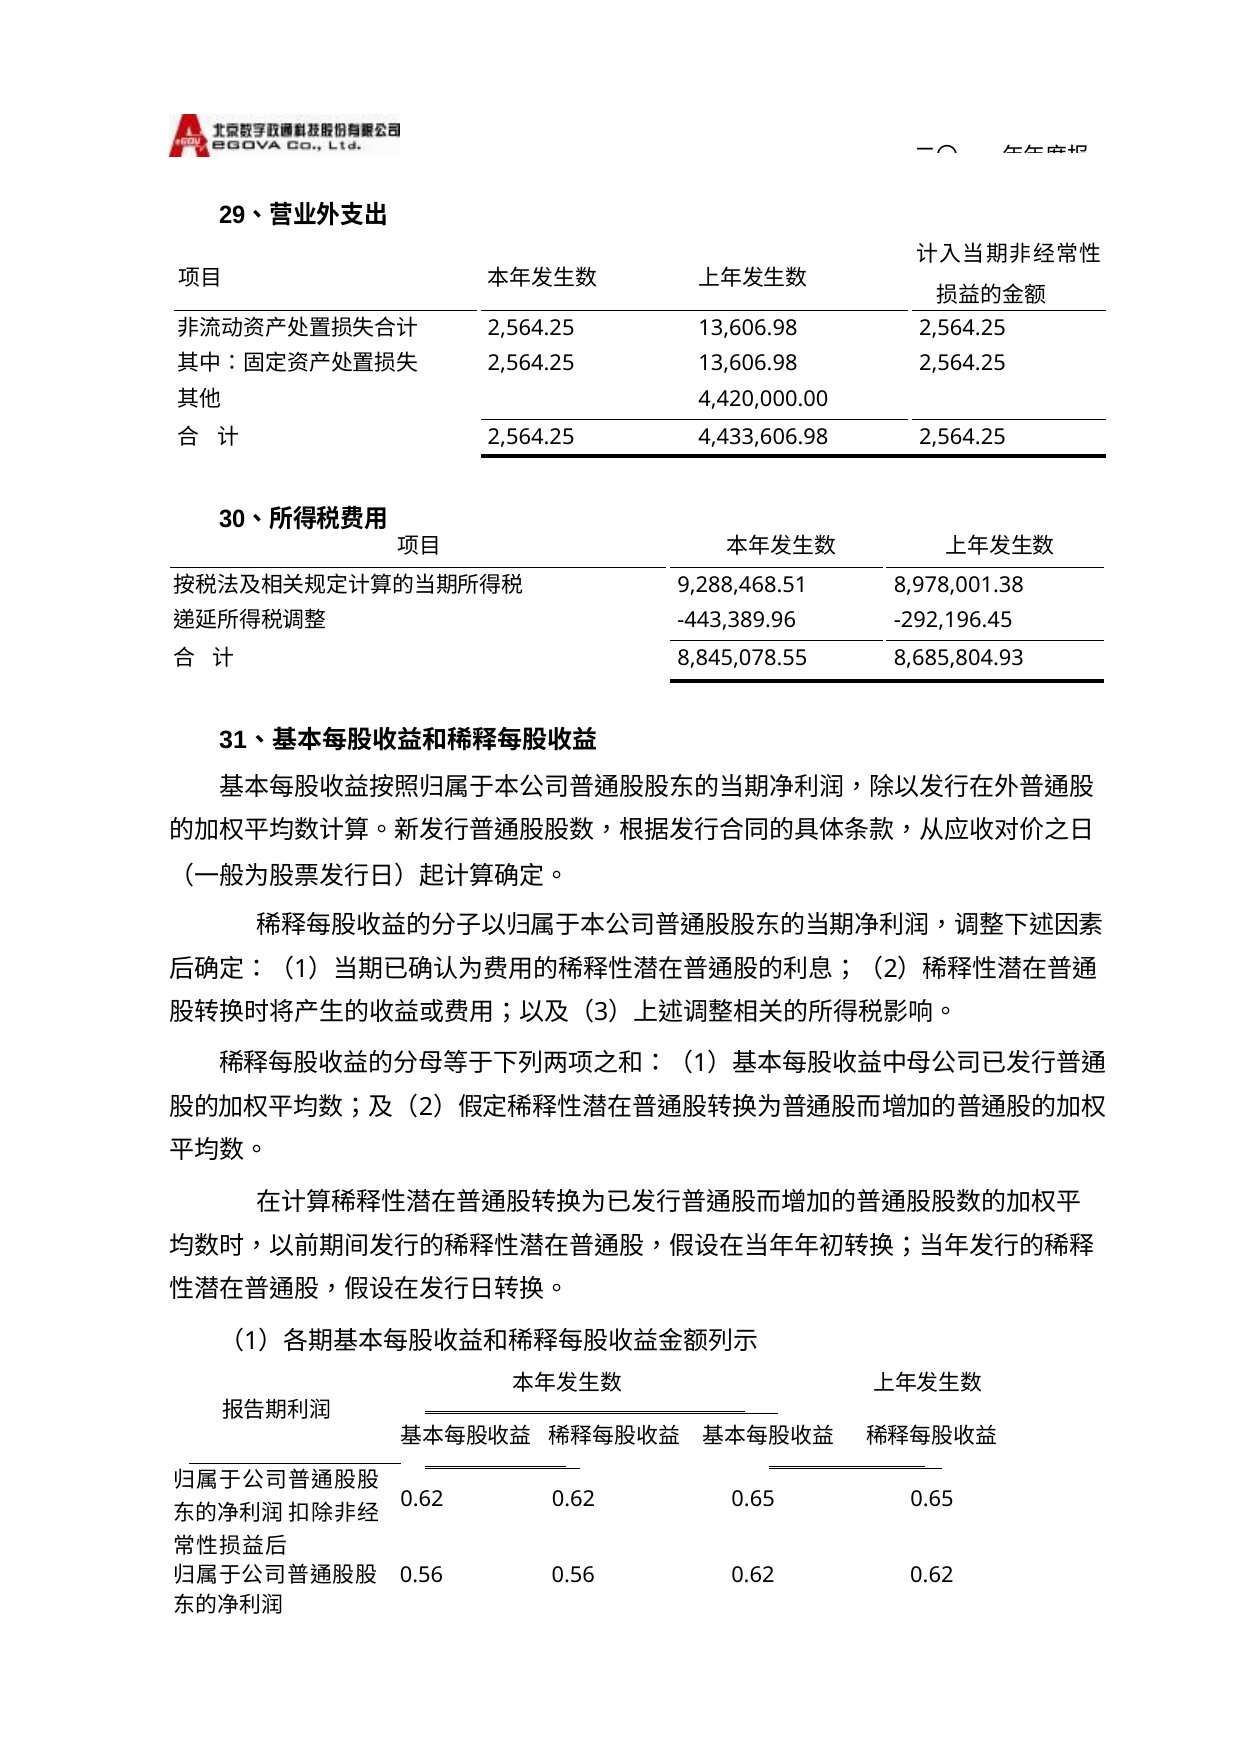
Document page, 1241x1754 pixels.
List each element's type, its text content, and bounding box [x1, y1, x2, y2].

text 稀释每股收益的分母等于下列两项之和：（1）基本每股收益中母公司已发行普通 股的加权平均数；及（2）假定稀释性潜在普通股转换为普通股而增加的普通股的加权 平均数。 [169, 1045, 1107, 1166]
text 0.62 0.62 0.65 0.65 [387, 1483, 1121, 1513]
subtitle 29、营业外支出 [219, 196, 395, 230]
subtitle 30、所得税费用 [219, 497, 395, 535]
text 计入当期非经常性 [916, 238, 1121, 268]
text 稀释每股收益的分子以归属于本公司普通股股东的当期净利润，调整下述因素 后确定：（1）当期已确认为费用的稀释性潜在普通股的利息；（2）稀释性潜在普通 股转换时将产生的收益或费用；以及（3）上述调整相关的所得税影响。 [169, 907, 1107, 1028]
subtitle 31、基本每股收益和稀释每股收益 [219, 717, 1107, 756]
text （1）各期基本每股收益和稀释每股收益金额列示 [219, 1322, 1107, 1356]
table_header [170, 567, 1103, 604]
text 本年发生数 上年发生数 [395, 1367, 1107, 1397]
picture [169, 114, 400, 157]
text 在计算稀释性潜在普通股转换为已发行普通股而增加的普通股股数的加权平 均数时，以前期间发行的稀释性潜在普通股，假设在当年年初转换；当年发行的稀释 性潜在普通股，假设在发行日转换。 [169, 1184, 1095, 1305]
text 归属于公司普通股股 0.56 0.56 0.62 0.62 [173, 1559, 1107, 1588]
text 东的净利润 [173, 1589, 1107, 1619]
text 基本每股收益 稀释每股收益 基本每股收益 稀释每股收益 [387, 1421, 1121, 1450]
text 报告期利润 [173, 1397, 383, 1423]
text 基本每股收益按照归属于本公司普通股股东的当期净利润，除以发行在外普通股 的加权平均数计算。新发行普通股股数，根据发行合同的具体条款，从应收对价之日 [169, 769, 1097, 846]
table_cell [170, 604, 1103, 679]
text 归属于公司普通股股 东的净利润 扣除非经常性损益后 [173, 1464, 383, 1559]
text （一般为股票发行日）起计算确定。 [169, 857, 1107, 892]
text 项目 本年发生数 上年发生数 [397, 530, 1121, 559]
